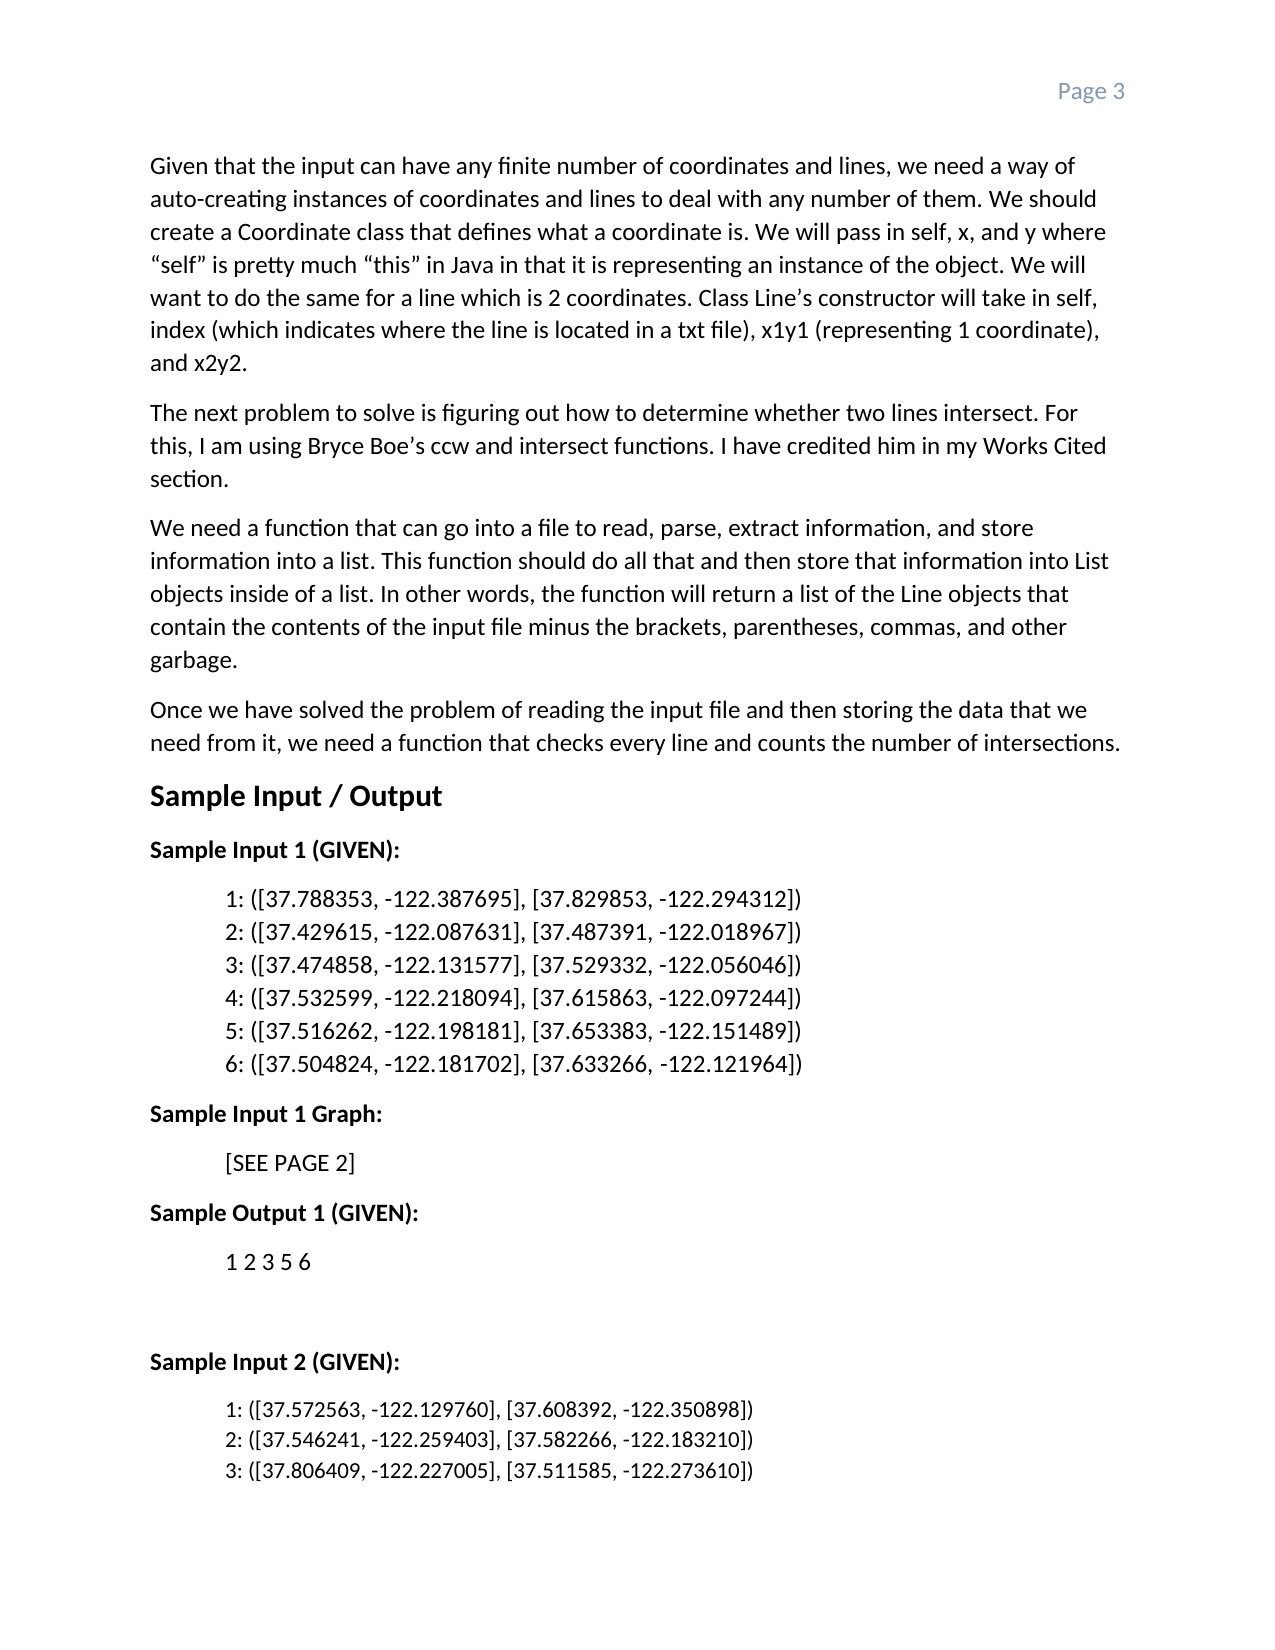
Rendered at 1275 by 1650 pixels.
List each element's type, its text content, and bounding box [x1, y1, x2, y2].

text Sample Input 2 (GIVEN): [150, 1346, 1125, 1376]
text Sample Output 1 (GIVEN): [150, 1197, 1125, 1227]
text Given that the input can have any finite number of coordinates and lines, we need a way of auto-creating instances of coordinates and lines to deal with any number of them. We should create a Coordinate class that defines what a coordinate is. We will pass in self, x, and y where “self” is pretty much “this” in Java in that it is representing an instance of the object. We will want to do the same for a line which is 2 coordinates. Class Line’s constructor will take in self, index (which indicates where the line is located in a txt file), x1y1 (representing 1 coordinate), and x2y2. [150, 150, 1125, 378]
text [SEE PAGE 2] [150, 1147, 1125, 1178]
text We need a function that can go into a file to read, parse, extract information, and store information into a list. This function should do all that and then store that information into List objects inside of a list. In other words, the function will return a list of the Line objects that contain the contents of the input file minus the brackets, parentheses, commas, and other garbage. [150, 512, 1125, 675]
text The next problem to solve is figuring out how to determine whether two lines intersect. For this, I am using Bryce Boe’s ccw and intersect functions. I have credited him in my Works Cited section. [150, 397, 1125, 493]
text Sample Input 1 Graph: [150, 1098, 1125, 1128]
text 1 2 3 5 6 [150, 1247, 1125, 1277]
text Sample Input / Output [150, 776, 1125, 814]
text Once we have solved the problem of reading the input file and then storing the data that we need from it, we need a function that checks every line and counts the number of intersections. [150, 694, 1125, 757]
text Sample Input 1 (GIVEN): [150, 834, 1125, 864]
text 1: ([37.788353, -122.387695], [37.829853, -122.294312]) 2: ([37.429615, -122.087631], [37.487391, -122.018967]) 3: ([37.474858, -122.131577], [37.529332, -122.056046]) 4: ([37.532599, -122.218094], [37.615863, -122.097244]) 5: ([37.516262, -122.198181], [37.653383, -122.151489]) 6: ([37.504824, -122.181702], [37.633266, -122.121964]) [225, 884, 1125, 1079]
